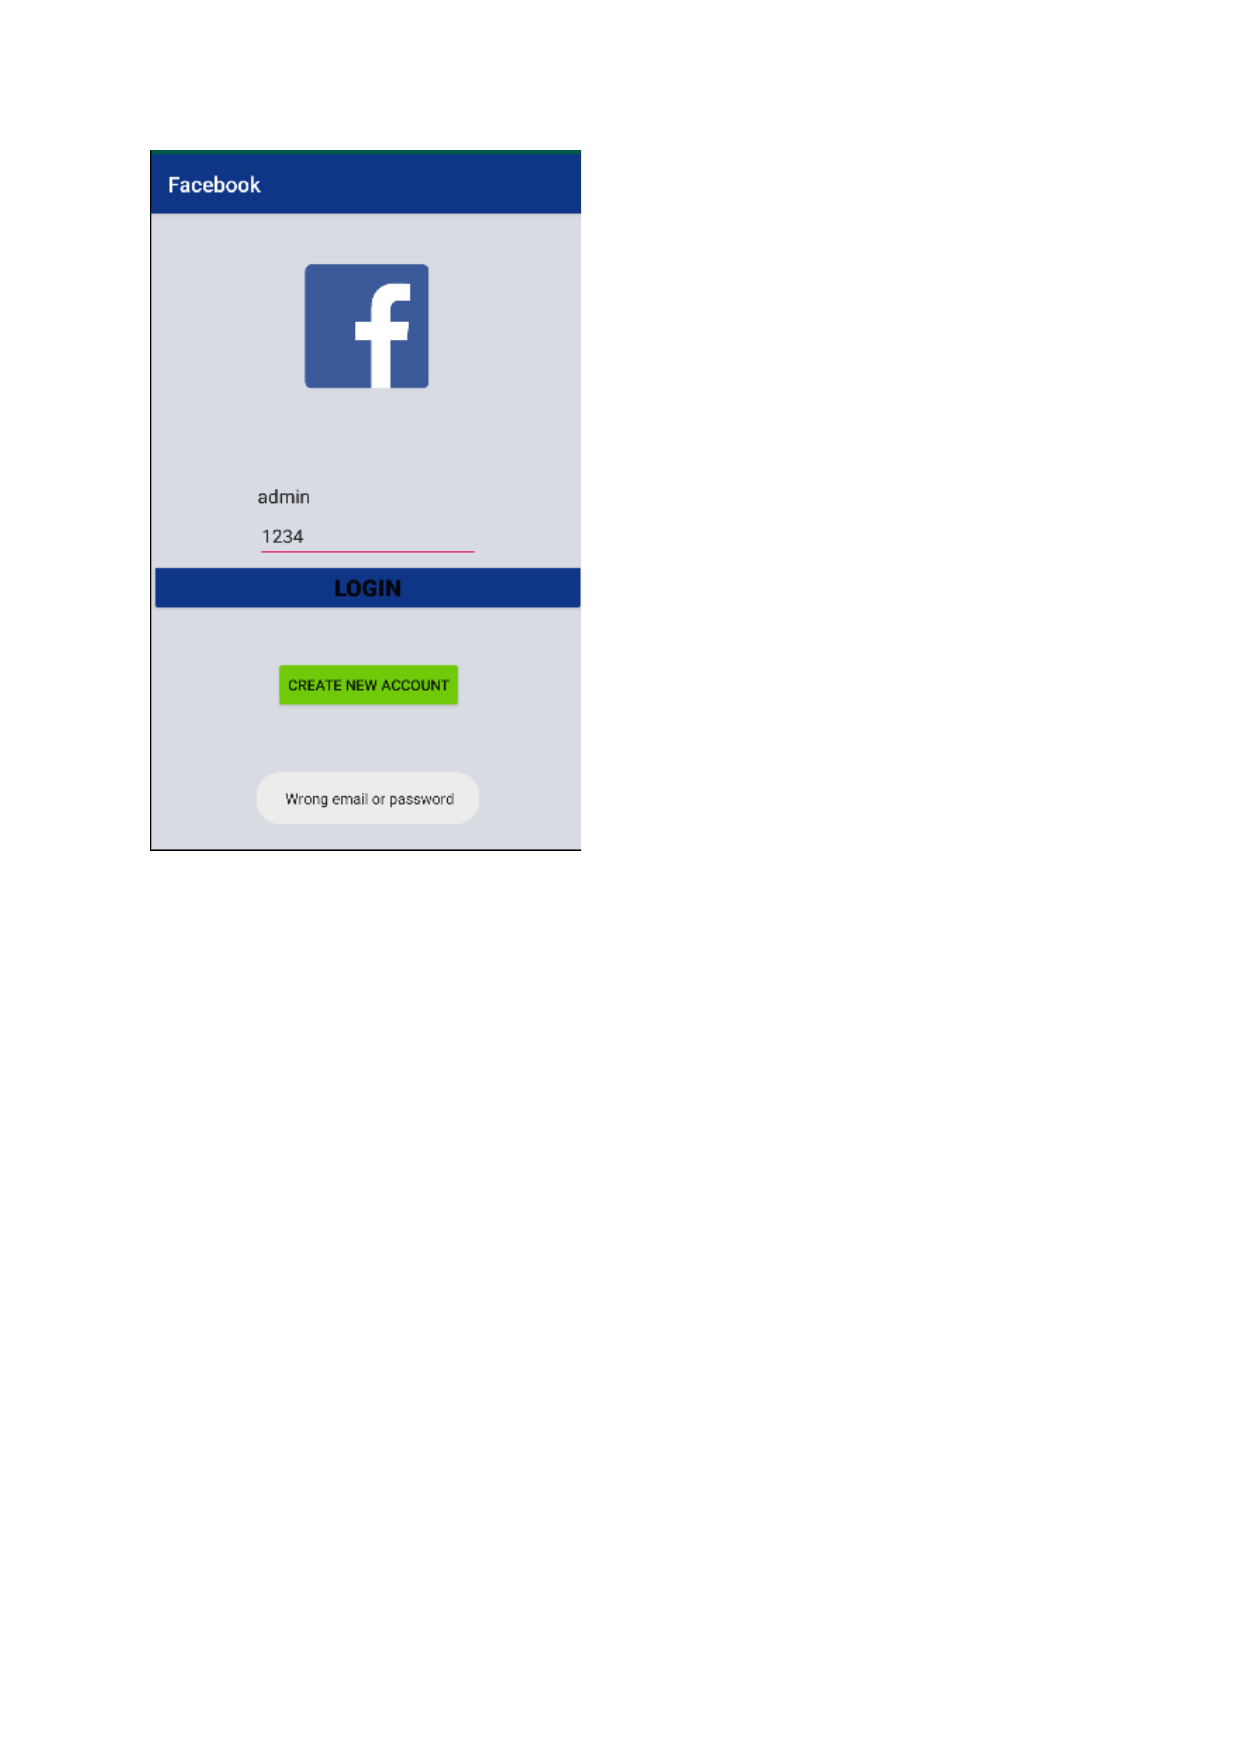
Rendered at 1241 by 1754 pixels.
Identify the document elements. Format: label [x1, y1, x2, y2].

picture [150, 150, 582, 851]
